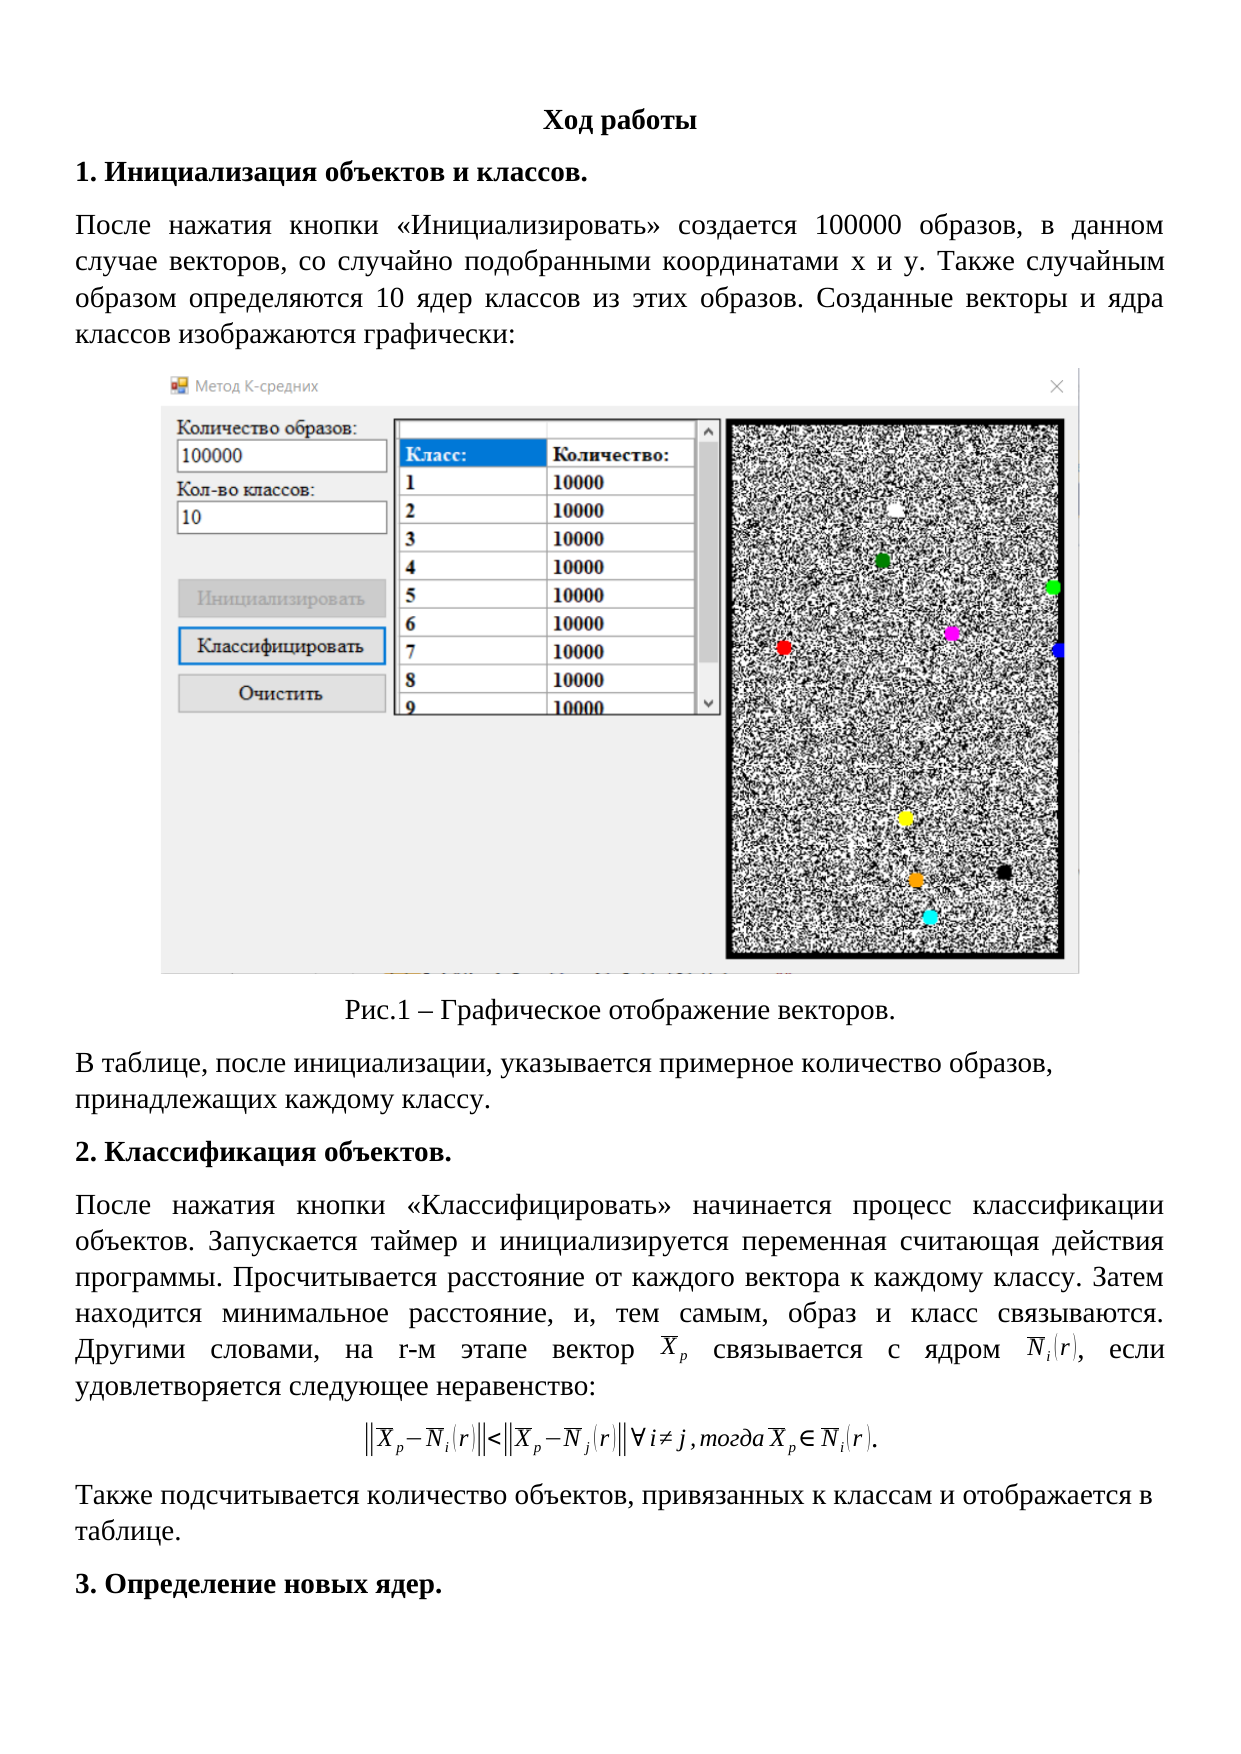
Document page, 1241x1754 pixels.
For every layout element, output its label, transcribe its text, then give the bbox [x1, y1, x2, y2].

picture [160, 368, 1080, 974]
text Рис.1 – Графическое отображение векторов. [75, 992, 1165, 1026]
text После нажатия кнопки «Классифицировать» начинается процесс классификации объектов. Запускается таймер и инициализируется переменная считающая действия программы. Просчитывается расстояние от каждого вектора к каждому классу. Затем находится минимальное расстояние, и, тем самым, образ и класс связываются. Другими словами, на r-м этапе вектор связывается с ядром , если удовлетворяется следующее неравенство: [75, 1187, 1165, 1401]
text 1. Инициализация объектов и классов. [75, 154, 1165, 188]
text После нажатия кнопки «Инициализировать» создается 100000 образов, в данном случае векторов, со случайно подобранными координатами x и y. Также случайным образом определяются 10 ядер классов из этих образов. Созданные векторы и ядра классов изображаются графически: [75, 207, 1165, 349]
text . [75, 1421, 1165, 1458]
text В таблице, после инициализации, указывается примерное количество образов, принадлежащих каждому классу. [75, 1045, 1165, 1115]
text Также подсчитывается количество объектов, привязанных к классам и отображается в таблице. [75, 1477, 1165, 1547]
text 3. Определение новых ядер. [75, 1566, 1165, 1599]
text Ход работы [75, 102, 1165, 135]
text 2. Классификация объектов. [75, 1134, 1165, 1168]
